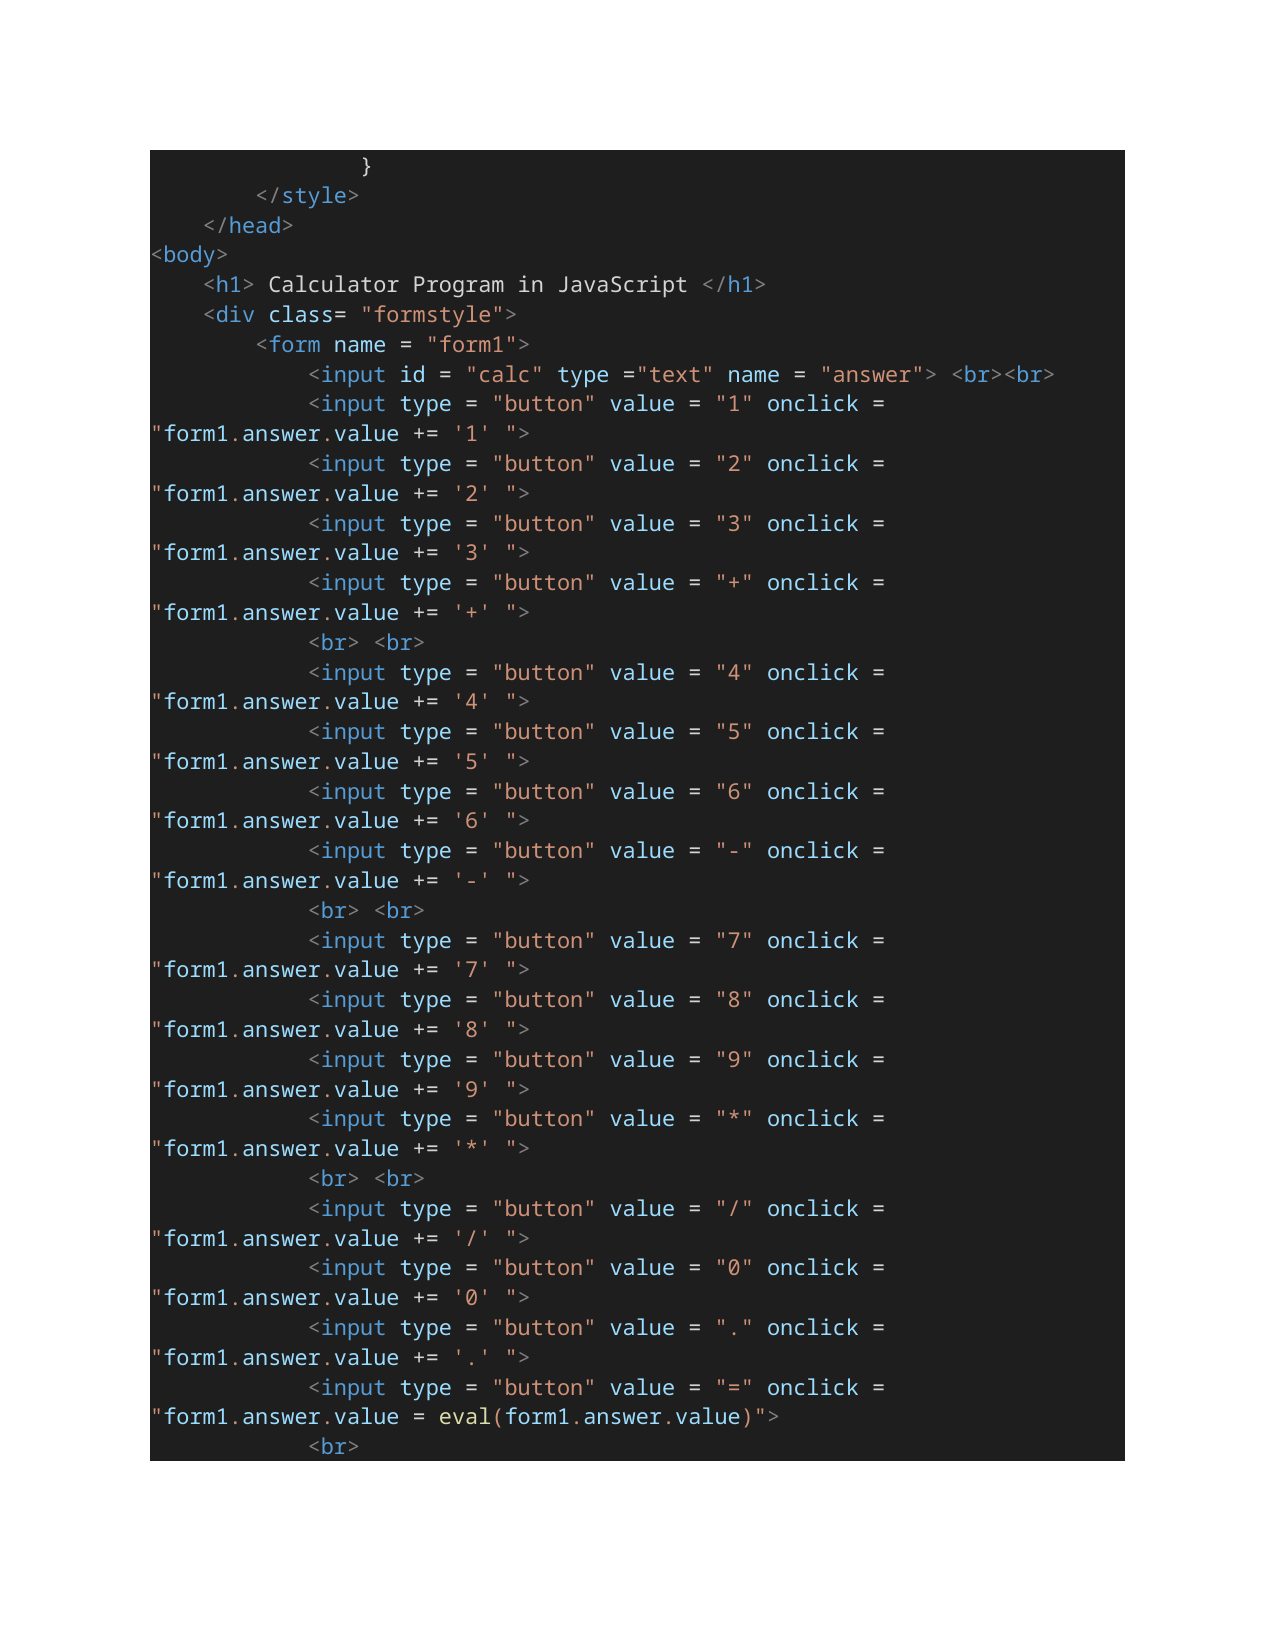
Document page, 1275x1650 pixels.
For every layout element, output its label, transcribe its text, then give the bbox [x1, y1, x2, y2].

text <br> <br> [150, 895, 1125, 924]
text <input type = "button" value = "/" onclick = "form1.answer.value += '/' "> [150, 1193, 1125, 1252]
text <input type = "button" value = "9" onclick = "form1.answer.value += '9' "> [150, 1044, 1125, 1103]
text <input type = "button" value = "." onclick = "form1.answer.value += '.' "> [150, 1312, 1125, 1371]
text <input type = "button" value = "*" onclick = "form1.answer.value += '*' "> [150, 1103, 1125, 1163]
text <br> <br> [150, 627, 1125, 656]
text <input type = "button" value = "5" onclick = "form1.answer.value += '5' "> [150, 716, 1125, 776]
text <body> [150, 239, 1125, 269]
text <input type = "button" value = "=" onclick = "form1.answer.value = eval(form1.answer.value)"> [150, 1371, 1125, 1431]
text <h1> Calculator Program in JavaScript </h1> [150, 269, 1125, 299]
text <input type = "button" value = "2" onclick = "form1.answer.value += '2' "> [150, 448, 1125, 507]
text <input type = "button" value = "8" onclick = "form1.answer.value += '8' "> [150, 984, 1125, 1044]
text <input type = "button" value = "0" onclick = "form1.answer.value += '0' "> [150, 1252, 1125, 1312]
text <form name = "form1"> [150, 329, 1125, 358]
text <input type = "button" value = "-" onclick = "form1.answer.value += '-' "> [150, 835, 1125, 895]
text <input type = "button" value = "+" onclick = "form1.answer.value += '+' "> [150, 567, 1125, 627]
text <input type = "button" value = "1" onclick = "form1.answer.value += '1' "> [150, 388, 1125, 448]
text <input type = "button" value = "3" onclick = "form1.answer.value += '3' "> [150, 507, 1125, 567]
text <div class= "formstyle"> [150, 299, 1125, 329]
text <input id = "calc" type ="text" name = "answer"> <br><br> [150, 358, 1125, 388]
text </head> [150, 209, 1125, 239]
text <input type = "button" value = "4" onclick = "form1.answer.value += '4' "> [150, 656, 1125, 716]
text } [150, 150, 1125, 180]
text <input type = "button" value = "7" onclick = "form1.answer.value += '7' "> [150, 924, 1125, 984]
text </style> [150, 180, 1125, 209]
text <br> <br> [150, 1163, 1125, 1193]
text <br> [150, 1431, 1125, 1461]
text <input type = "button" value = "6" onclick = "form1.answer.value += '6' "> [150, 776, 1125, 835]
